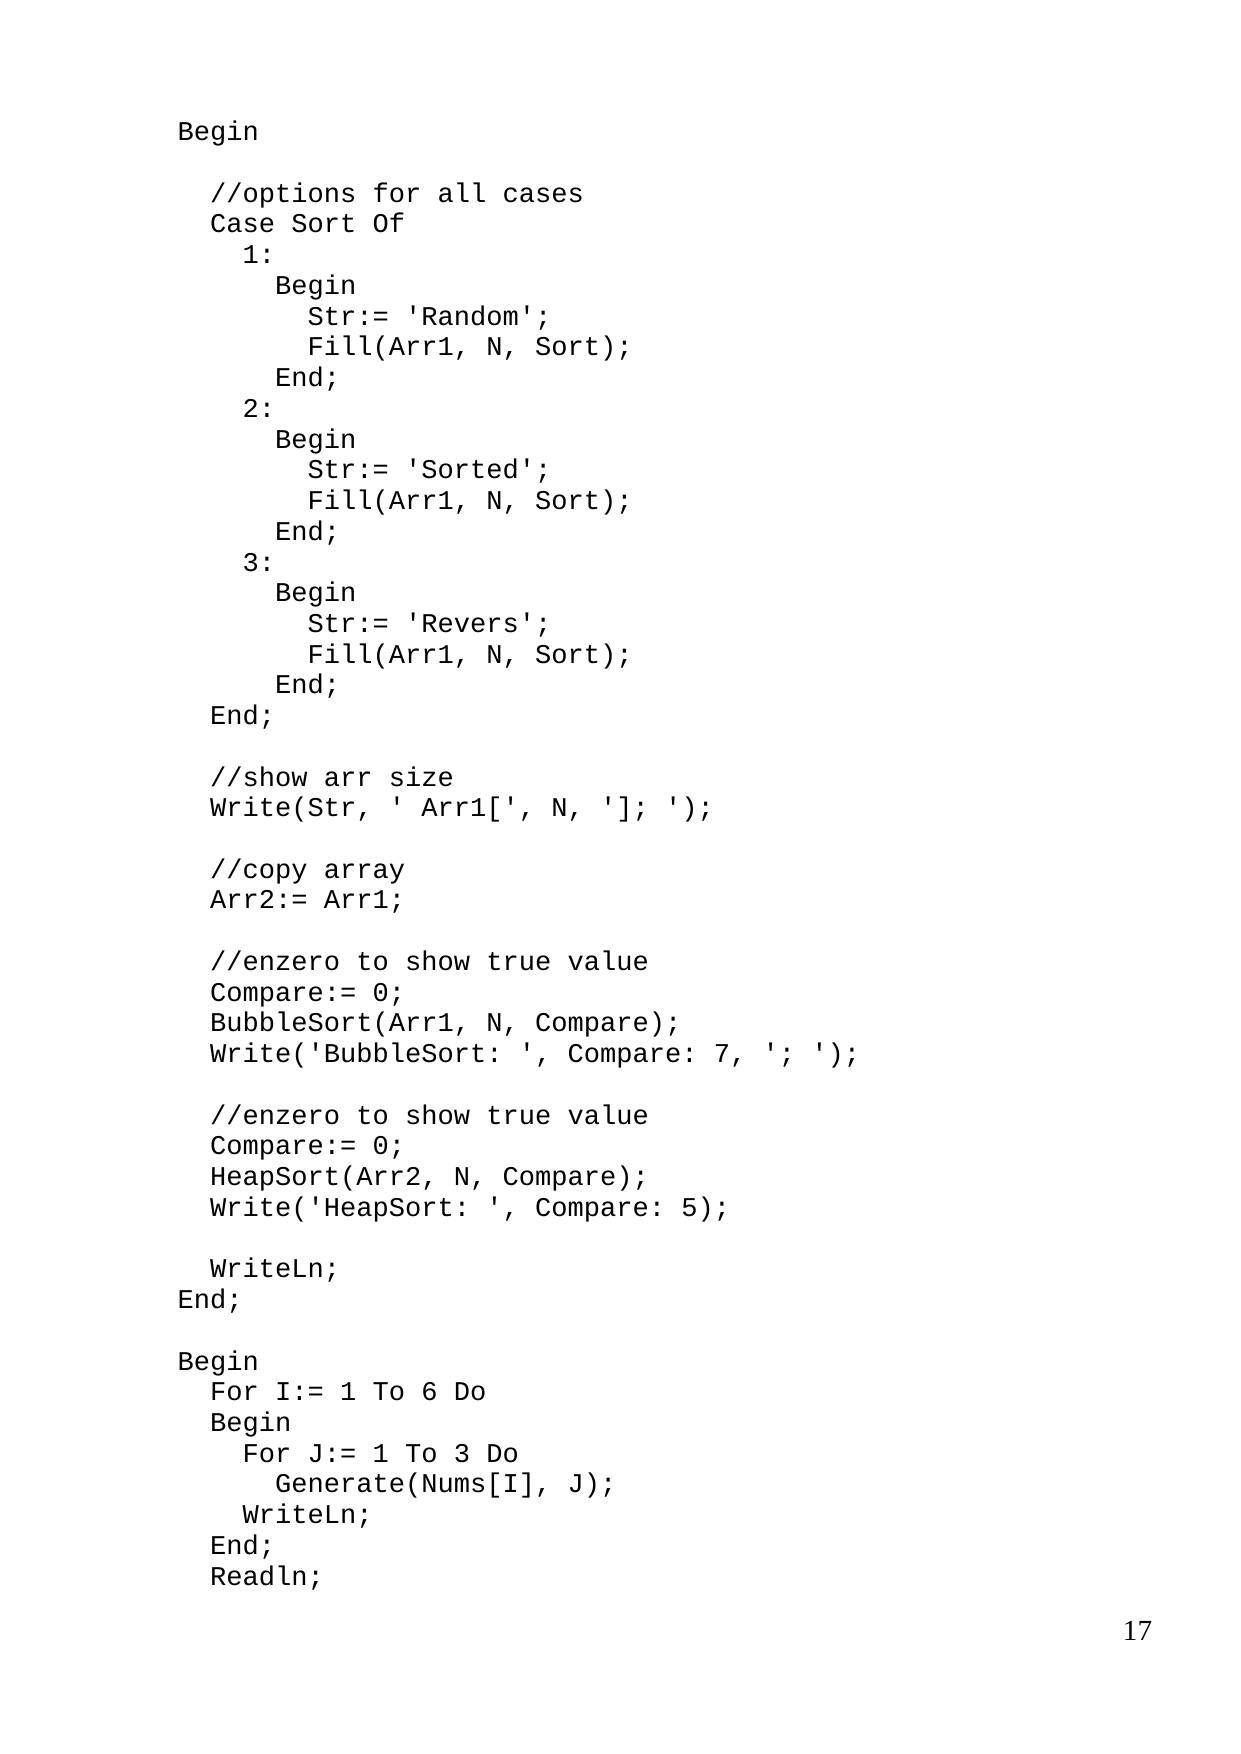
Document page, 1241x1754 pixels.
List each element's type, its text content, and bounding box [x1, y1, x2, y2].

text //enzero to show true value [177, 948, 1152, 978]
text Write('BubbleSort: ', Compare: 7, '; '); [177, 1040, 1152, 1071]
text For I:= 1 To 6 Do [177, 1378, 1152, 1409]
text 1: [177, 241, 1152, 272]
text For J:= 1 To 3 Do [177, 1439, 1152, 1470]
text //copy array [177, 856, 1152, 886]
text Compare:= 0; [177, 1132, 1152, 1163]
text End; [177, 1532, 1152, 1562]
text Str:= 'Random'; [177, 302, 1152, 333]
text Begin [177, 579, 1152, 610]
text End; [177, 364, 1152, 395]
text Begin [177, 1347, 1152, 1378]
text Fill(Arr1, N, Sort); [177, 641, 1152, 671]
text Readln; [177, 1562, 1152, 1593]
text Fill(Arr1, N, Sort); [177, 487, 1152, 518]
text Write('HeapSort: ', Compare: 5); [177, 1194, 1152, 1224]
text Str:= 'Sorted'; [177, 456, 1152, 487]
text Generate(Nums[I], J); [177, 1470, 1152, 1501]
text //enzero to show true value [177, 1101, 1152, 1132]
text Compare:= 0; [177, 978, 1152, 1009]
text BubbleSort(Arr1, N, Compare); [177, 1009, 1152, 1040]
text WriteLn; [177, 1255, 1152, 1286]
text Case Sort Of [177, 210, 1152, 241]
text Str:= 'Revers'; [177, 610, 1152, 641]
text Fill(Arr1, N, Sort); [177, 333, 1152, 364]
text 2: [177, 395, 1152, 425]
text //show arr size [177, 763, 1152, 794]
text End; [177, 671, 1152, 702]
text End; [177, 1286, 1152, 1317]
text Begin [177, 118, 1152, 149]
text HeapSort(Arr2, N, Compare); [177, 1163, 1152, 1194]
text Begin [177, 425, 1152, 456]
text //options for all cases [177, 179, 1152, 210]
text WriteLn; [177, 1501, 1152, 1532]
text 3: [177, 548, 1152, 579]
text Arr2:= Arr1; [177, 886, 1152, 917]
text Begin [177, 1409, 1152, 1439]
text End; [177, 518, 1152, 548]
text Begin [177, 272, 1152, 302]
text Write(Str, ' Arr1[', N, ']; '); [177, 794, 1152, 825]
text End; [177, 702, 1152, 733]
